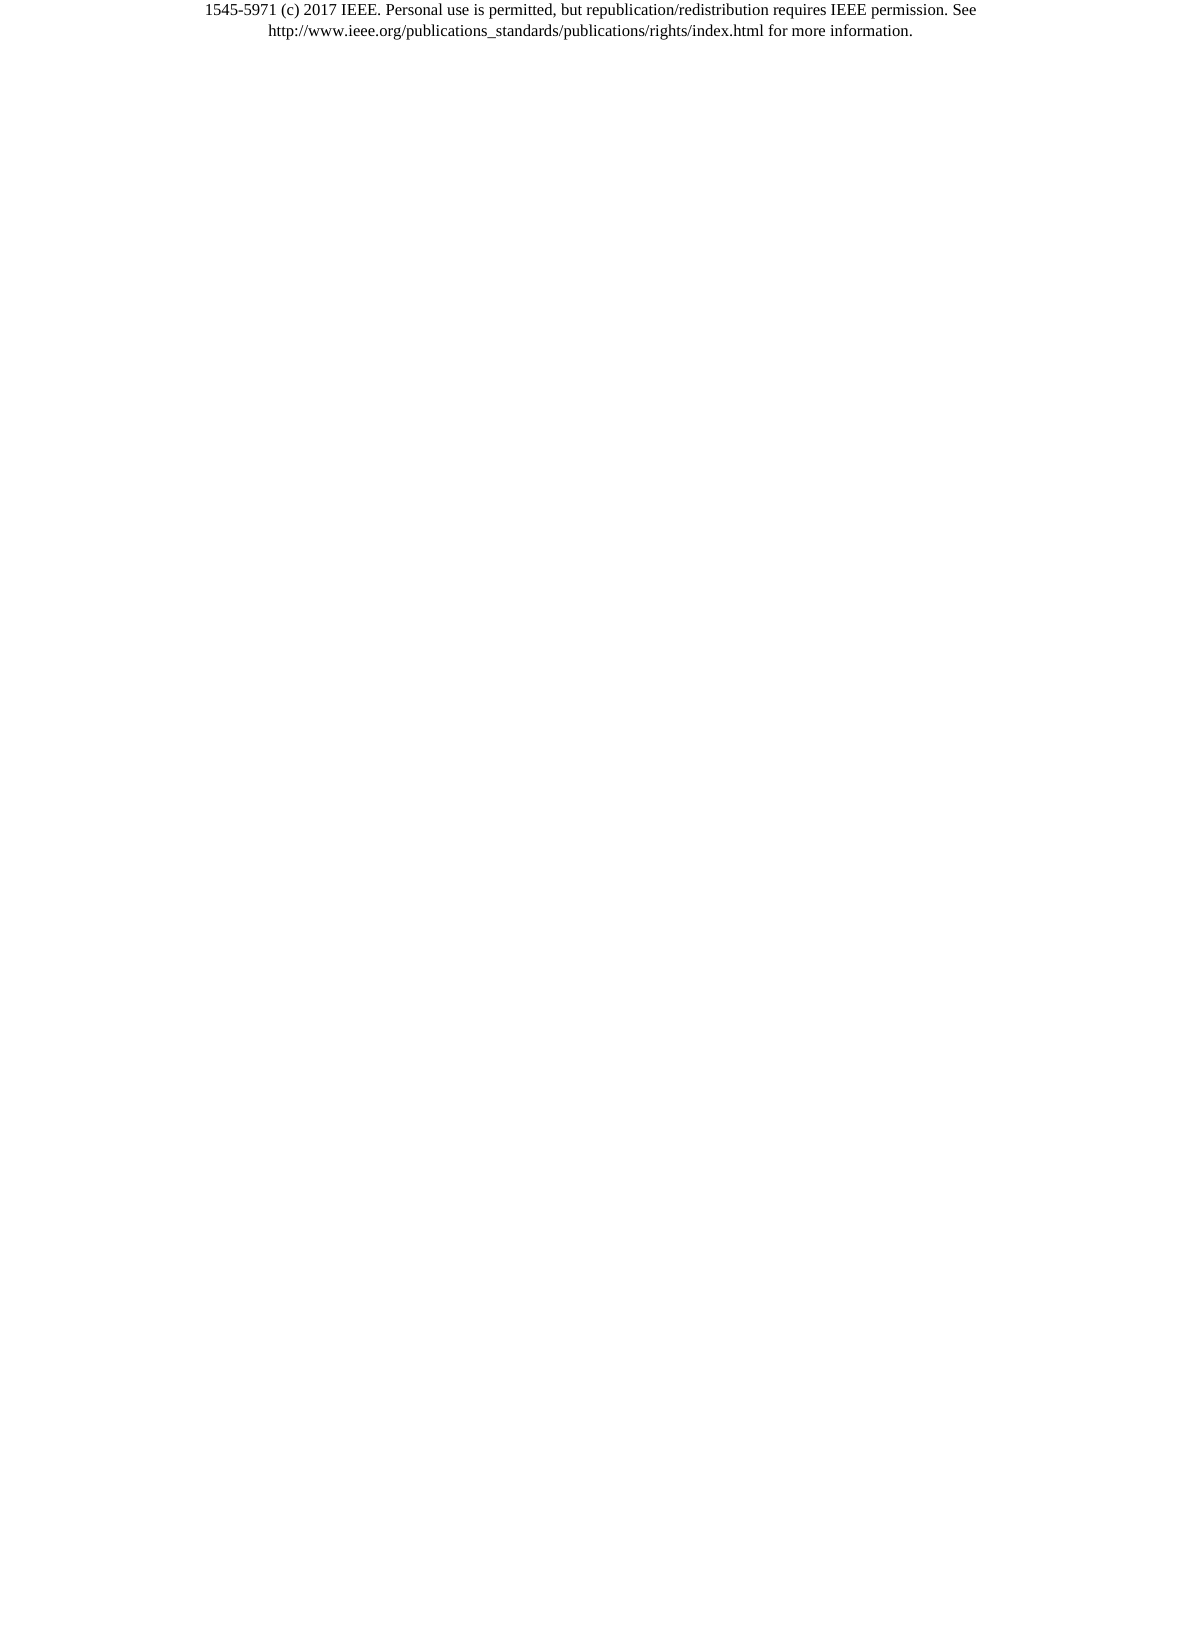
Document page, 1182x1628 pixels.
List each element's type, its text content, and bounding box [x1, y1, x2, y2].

text 1545-5971 (c) 2017 IEEE. Personal use is permitted, but republication/redistribution requires IEEE permission. See http://www.ieee.org/publications_standards/publications/rights/index.html for more information. [44, 0, 1137, 39]
